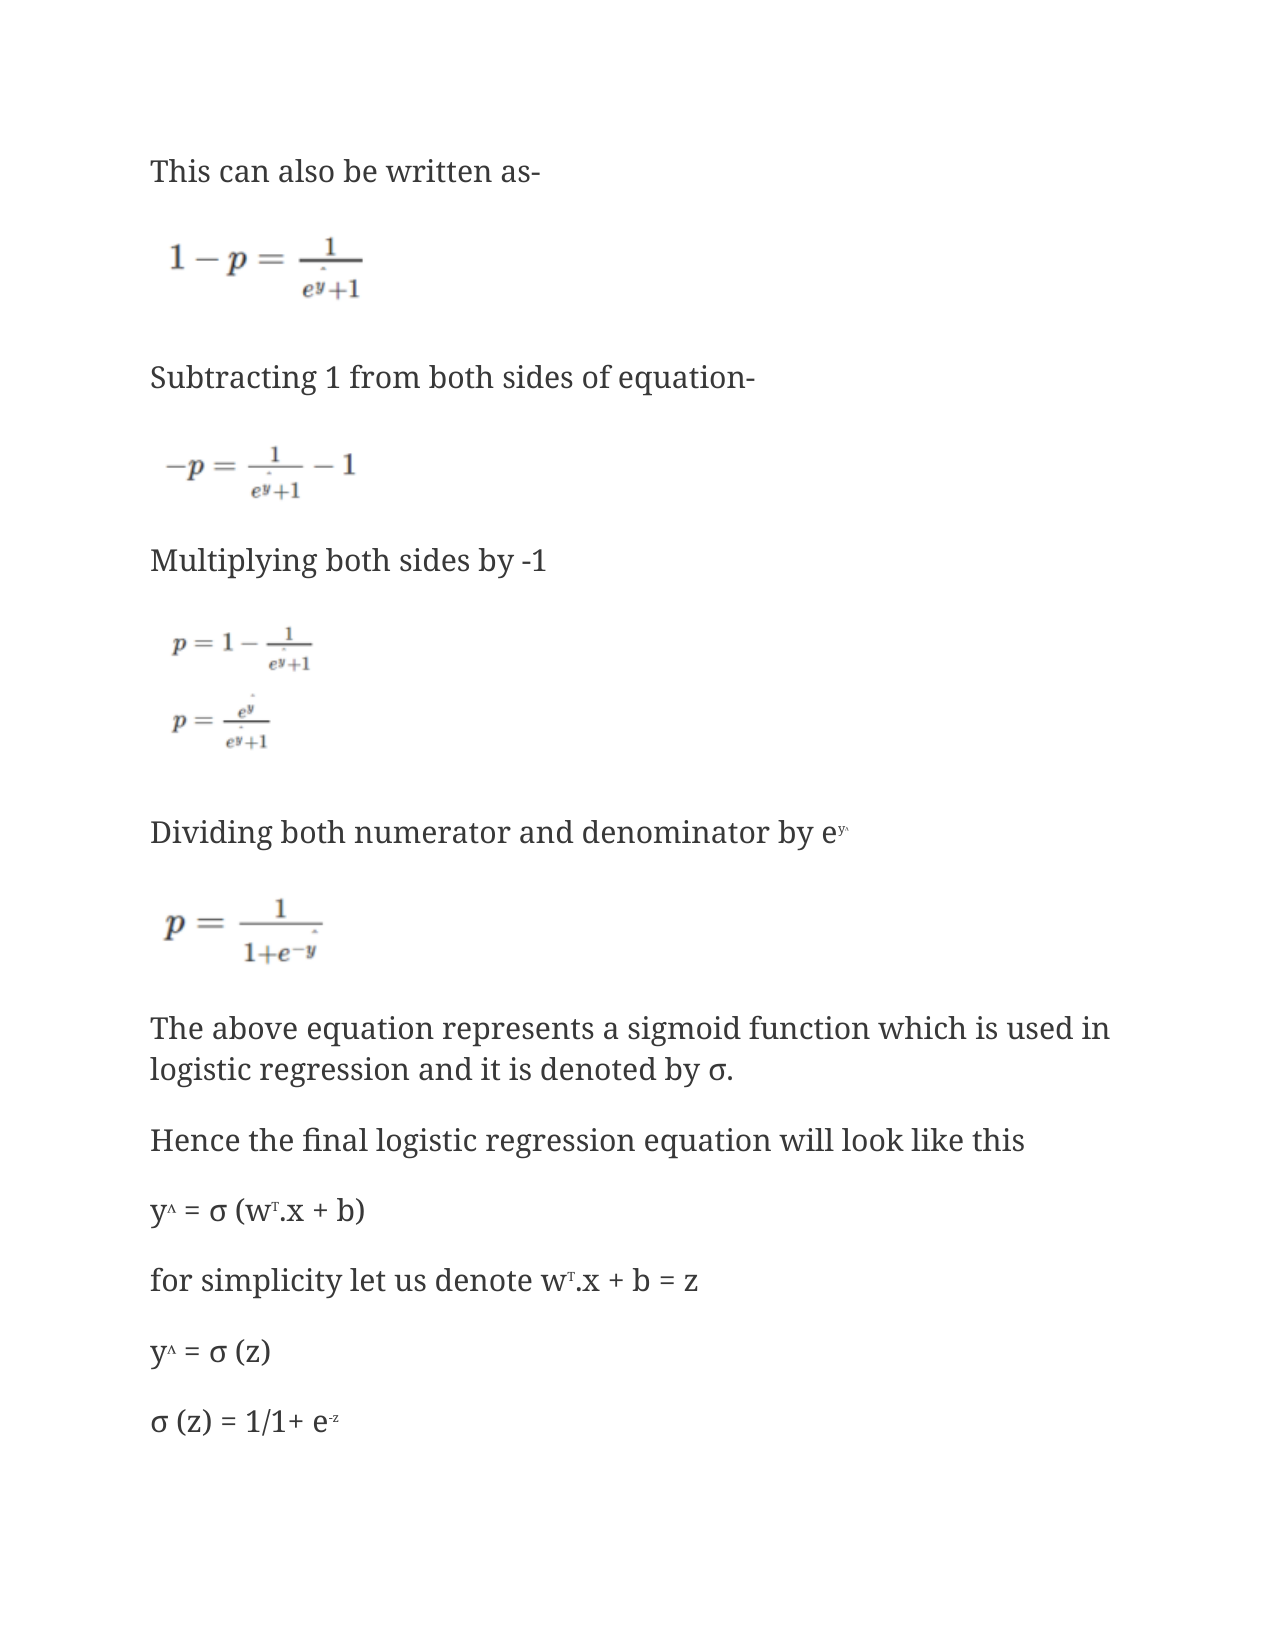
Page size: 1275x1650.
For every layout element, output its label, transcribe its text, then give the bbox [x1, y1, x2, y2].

picture [150, 610, 350, 782]
text Dividing both numerator and denominator by eyᶺ [150, 811, 1125, 852]
picture [150, 220, 388, 327]
text for simplicity let us denote wT.x + b = z [150, 1259, 1125, 1301]
picture [150, 426, 372, 511]
text yᶺ = σ (wT.x + b) [150, 1189, 1125, 1230]
text σ (z) = 1/1+ e-z [150, 1400, 1125, 1441]
picture [150, 881, 353, 979]
text Hence the final logistic regression equation will look like this [150, 1119, 1125, 1160]
text yᶺ = σ (z) [150, 1330, 1125, 1371]
text This can also be written as- [150, 150, 1125, 191]
text Subtracting 1 from both sides of equation- [150, 356, 1125, 397]
text Multiplying both sides by -1 [150, 539, 1125, 581]
text The above equation represents a sigmoid function which is used in logistic regression and it is denoted by σ. [150, 1007, 1125, 1089]
